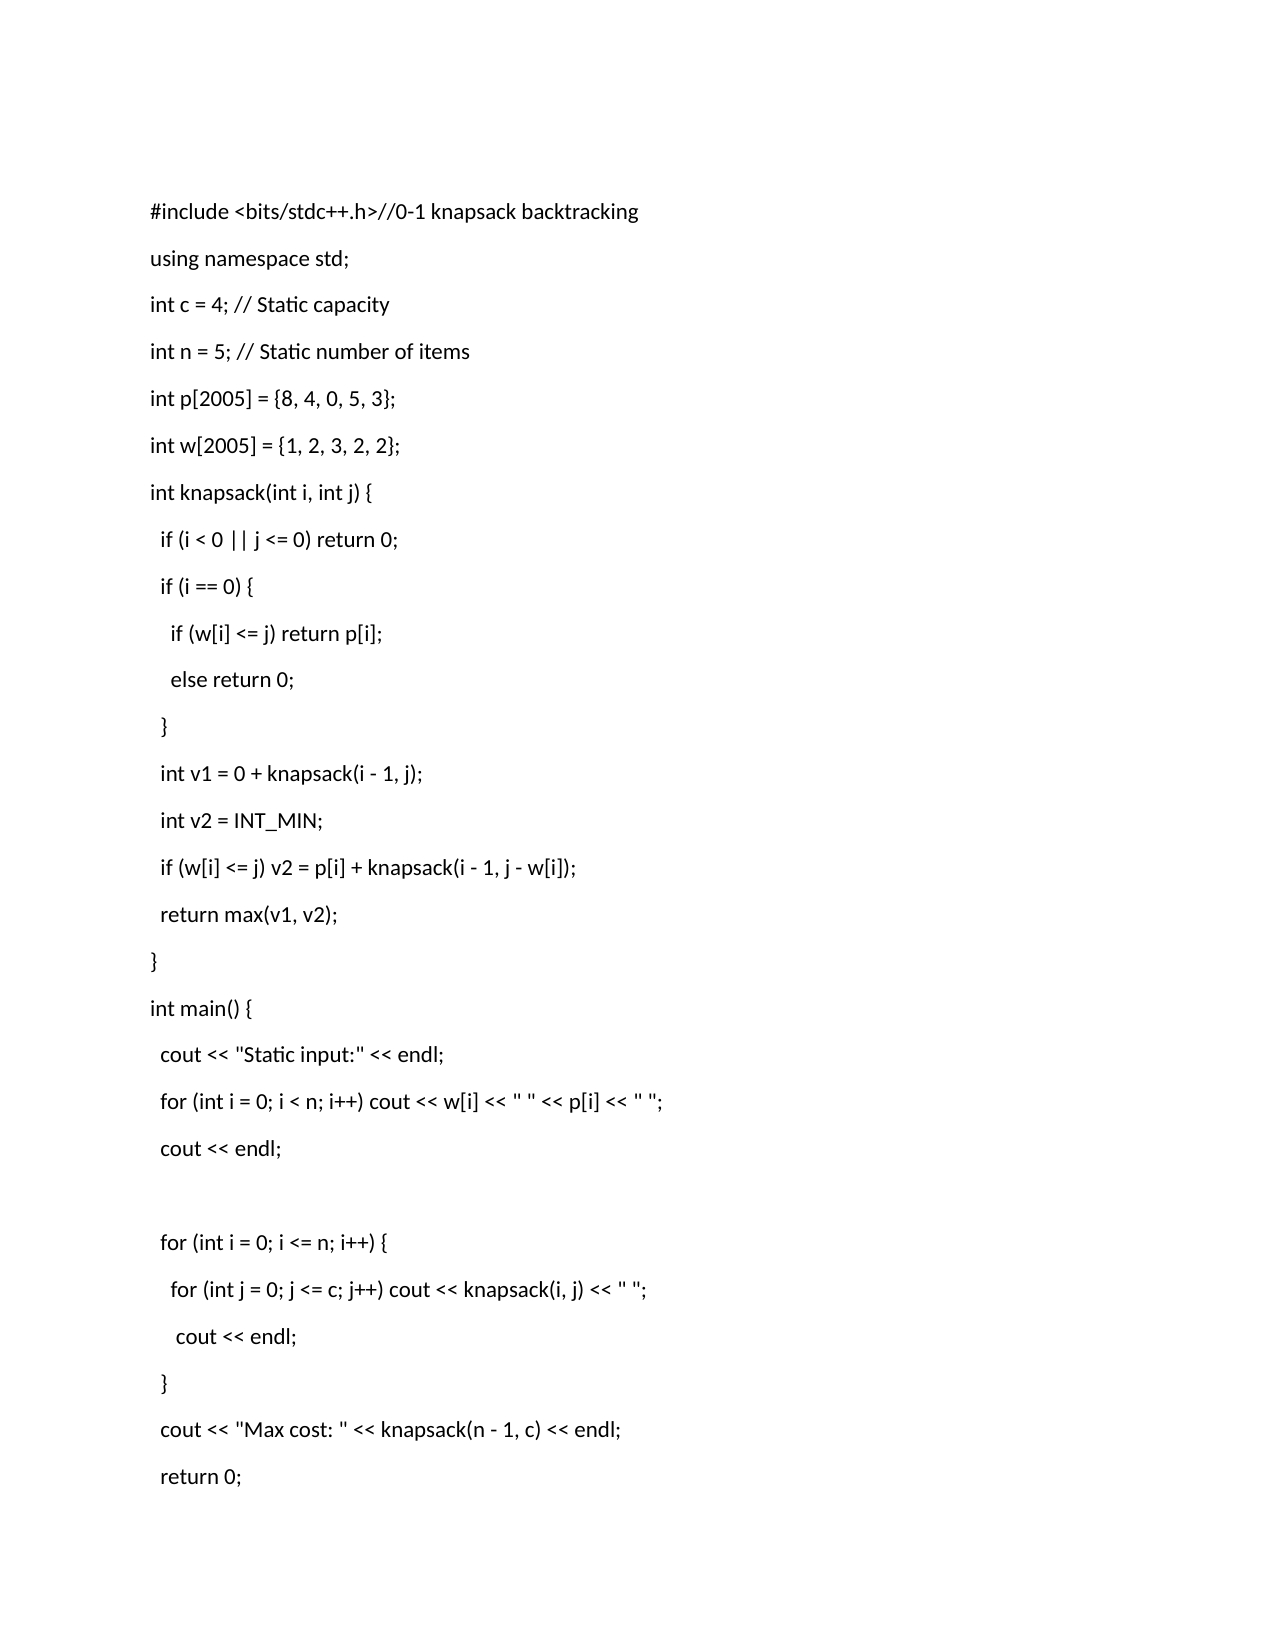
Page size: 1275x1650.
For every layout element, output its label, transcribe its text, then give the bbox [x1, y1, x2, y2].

text cout << "Max cost: " << knapsack(n - 1, c) << endl; [150, 1416, 1125, 1444]
text cout << endl; [150, 1322, 1125, 1350]
text return max(v1, v2); [150, 900, 1125, 928]
text int main() { [150, 994, 1125, 1022]
text cout << endl; [150, 1134, 1125, 1162]
text int n = 5; // Static number of items [150, 337, 1125, 366]
text if (w[i] <= j) return p[i]; [150, 619, 1125, 647]
text } [150, 1369, 1125, 1397]
text for (int j = 0; j <= c; j++) cout << knapsack(i, j) << " "; [150, 1275, 1125, 1303]
text for (int i = 0; i <= n; i++) { [150, 1228, 1125, 1256]
text } [150, 947, 1125, 975]
text using namespace std; [150, 244, 1125, 272]
text #include <bits/stdc++.h>//0-1 knapsack backtracking [150, 197, 1125, 225]
text if (i == 0) { [150, 572, 1125, 600]
text if (w[i] <= j) v2 = p[i] + knapsack(i - 1, j - w[i]); [150, 853, 1125, 881]
text else return 0; [150, 666, 1125, 694]
text int p[2005] = {8, 4, 0, 5, 3}; [150, 384, 1125, 412]
text int w[2005] = {1, 2, 3, 2, 2}; [150, 431, 1125, 459]
text cout << "Static input:" << endl; [150, 1041, 1125, 1069]
text return 0; [150, 1462, 1125, 1491]
text } [150, 712, 1125, 741]
text int knapsack(int i, int j) { [150, 478, 1125, 506]
text int v2 = INT_MIN; [150, 806, 1125, 834]
text int c = 4; // Static capacity [150, 291, 1125, 319]
text if (i < 0 || j <= 0) return 0; [150, 525, 1125, 553]
text for (int i = 0; i < n; i++) cout << w[i] << " " << p[i] << " "; [150, 1087, 1125, 1116]
text int v1 = 0 + knapsack(i - 1, j); [150, 759, 1125, 787]
